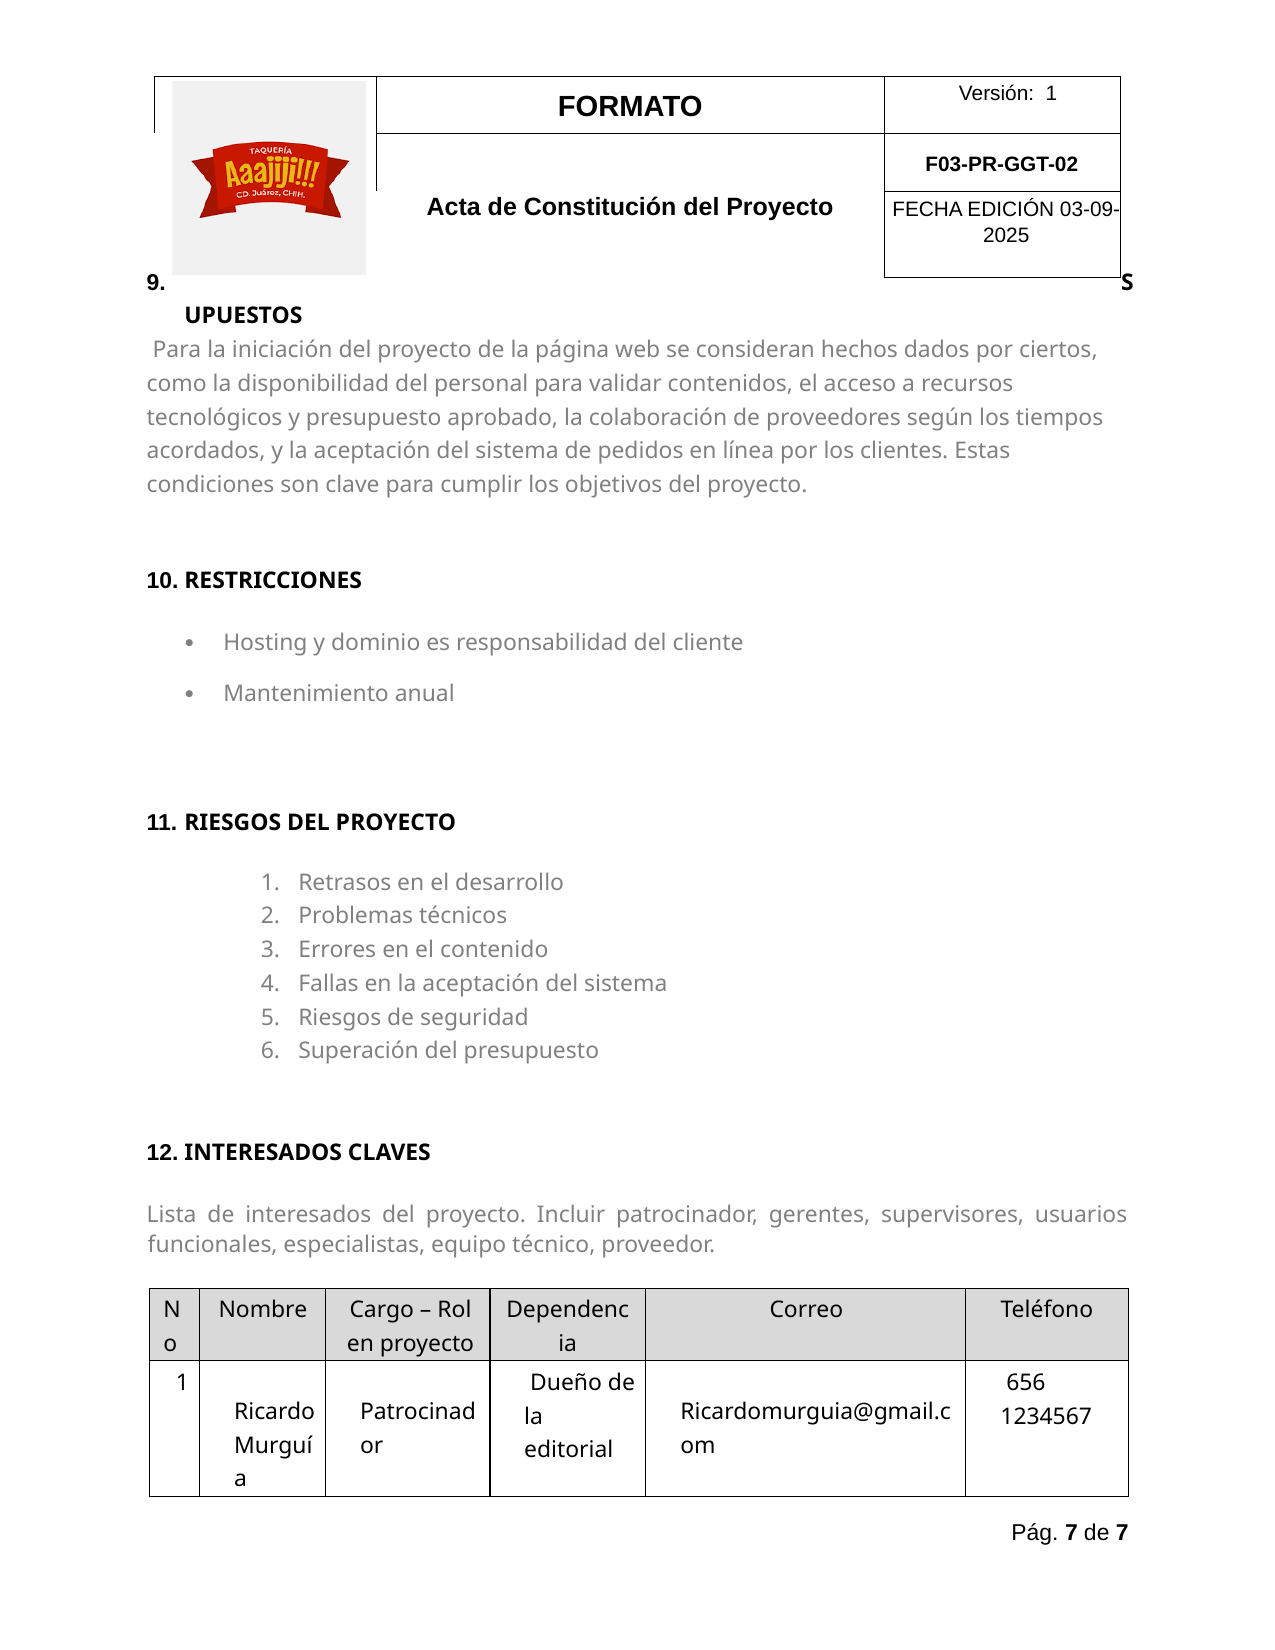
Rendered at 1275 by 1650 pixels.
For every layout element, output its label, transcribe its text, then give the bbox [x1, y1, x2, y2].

subtitle RIESGOS DEL PROYECTO [146, 806, 1136, 837]
table_header No [150, 1289, 199, 1360]
list Riesgos de seguridad [261, 1001, 1136, 1032]
list Problemas técnicos [261, 899, 1136, 931]
table_header Teléfono [966, 1289, 1128, 1360]
table_cell Patrocinador [326, 1361, 489, 1496]
list Hosting y dominio es responsabilidad del cliente [186, 626, 1136, 658]
subtitle INTERESADOS CLAVES [146, 1136, 1136, 1167]
table_header Dependencia [491, 1289, 645, 1360]
table_cell Ricardo Murguía [200, 1361, 325, 1496]
list Errores en el contenido [261, 933, 1136, 964]
table_cell 656 1234567 [966, 1361, 1128, 1496]
text Lista de interesados del proyecto. Incluir patrocinador, gerentes, supervisores, usuarios funcionales, especialistas, equipo técnico, proveedor. [146, 1198, 1128, 1259]
picture [172, 81, 367, 275]
table_cell 1 [150, 1361, 199, 1496]
subtitle SUPUESTOS [146, 266, 1136, 331]
table_header Nombre [200, 1289, 325, 1360]
list Retrasos en el desarrollo [261, 866, 1136, 897]
table_cell Ricardomurguia@gmail.com [646, 1361, 965, 1496]
list Mantenimiento anual [186, 677, 1136, 708]
list Fallas en la aceptación del sistema [261, 967, 1136, 998]
table_header Correo [646, 1289, 965, 1360]
list Superación del presupuesto [261, 1034, 1136, 1066]
table_cell Dueño de la editorial [491, 1361, 645, 1496]
table_header Cargo – Rol en proyecto [326, 1289, 489, 1360]
subtitle RESTRICCIONES [146, 564, 1136, 595]
subtitle Para la iniciación del proyecto de la página web se consideran hechos dados por ciertos, como la disponibilidad del personal para validar contenidos, el acceso a recursos tecnológicos y presupuesto aprobado, la colaboración de proveedores según los tiempos acordados, y la aceptación del sistema de pedidos en línea por los clientes. Estas condiciones son clave para cumplir los objetivos del proyecto. [146, 333, 1136, 499]
